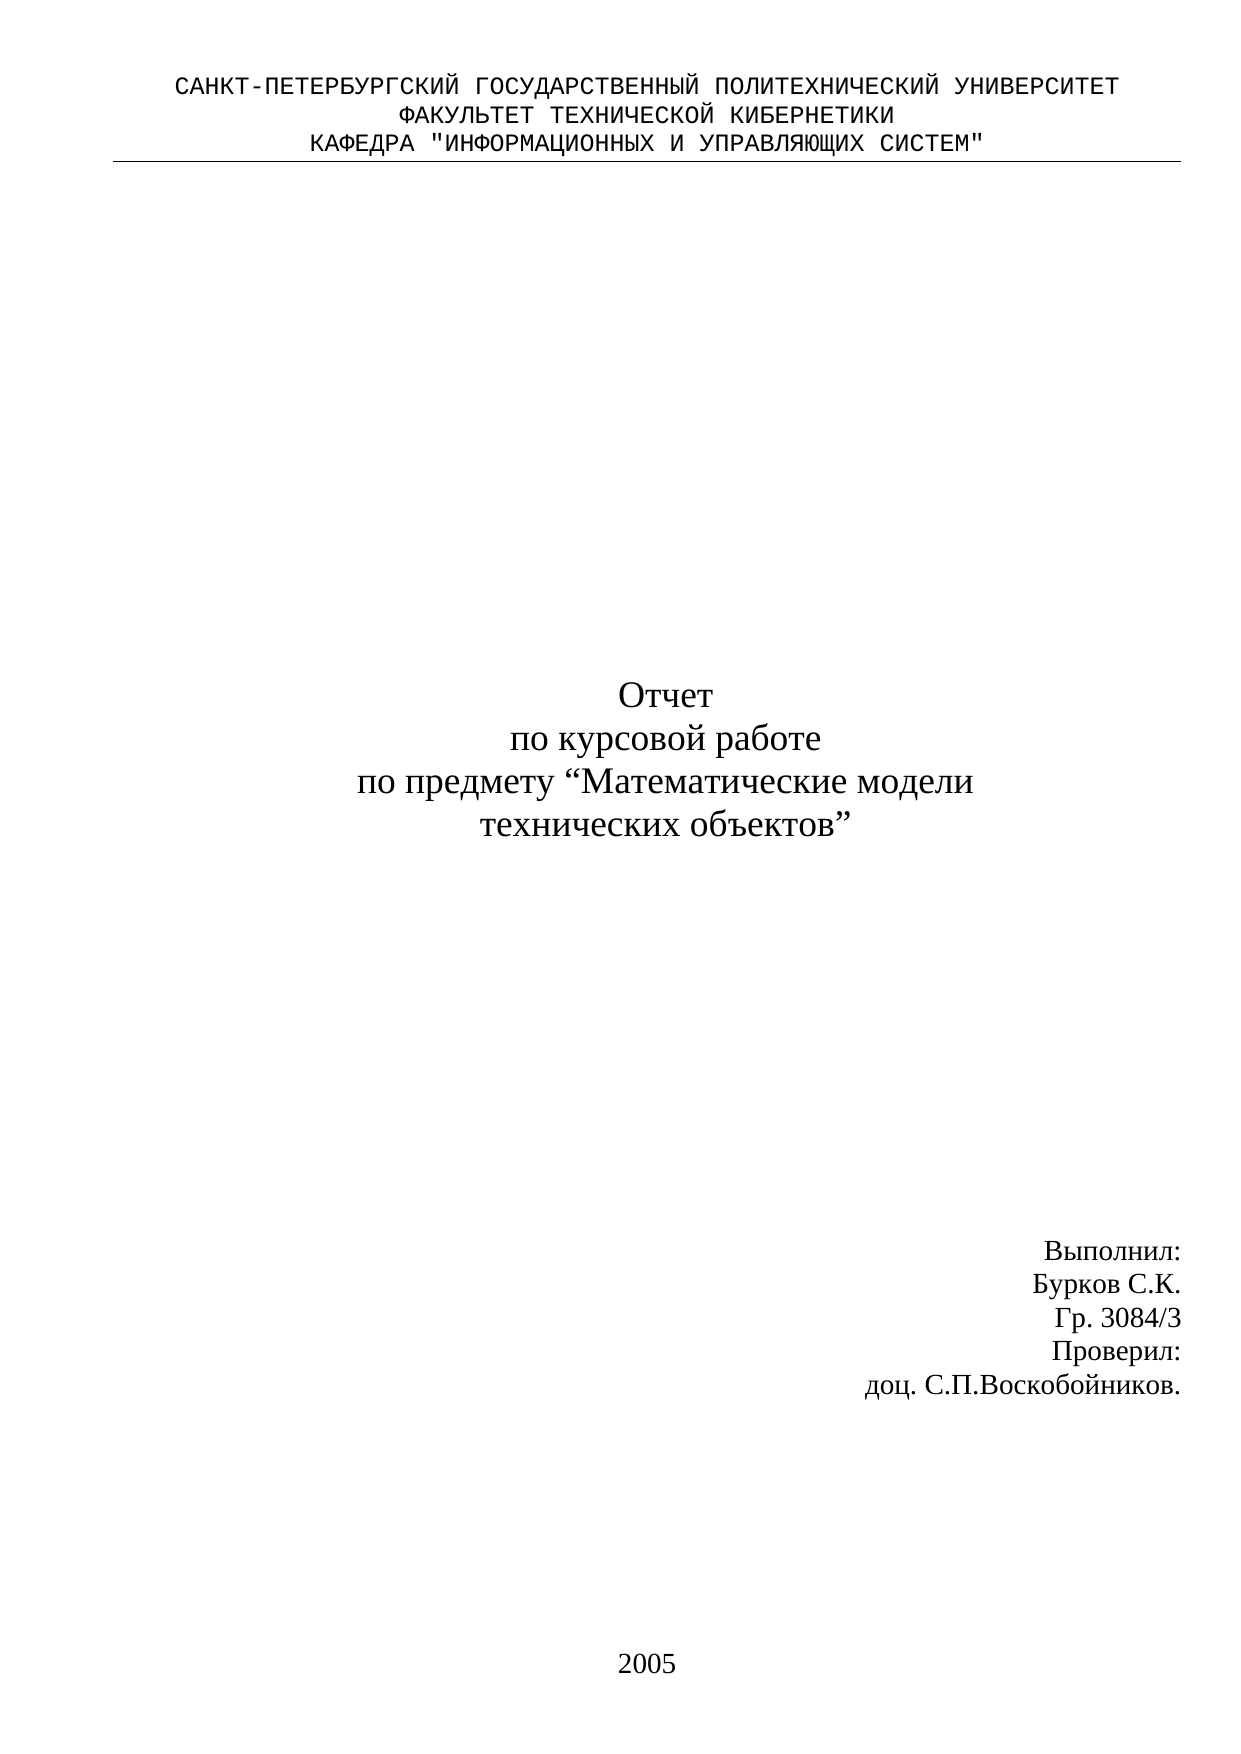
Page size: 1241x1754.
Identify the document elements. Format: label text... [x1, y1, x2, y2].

text Гр. 3084/3 [112, 1300, 1181, 1333]
text Проверил: [112, 1333, 1181, 1367]
text по курсовой работе [112, 715, 1181, 758]
text Отчет [112, 672, 1181, 715]
text по предмету “Математические модели [112, 758, 1181, 801]
text Бурков С.К. [112, 1266, 1181, 1300]
text доц. С.П.Воскобойников. [112, 1367, 1181, 1400]
text Выполнил: [112, 1233, 1181, 1266]
text технических объектов” [112, 801, 1181, 844]
